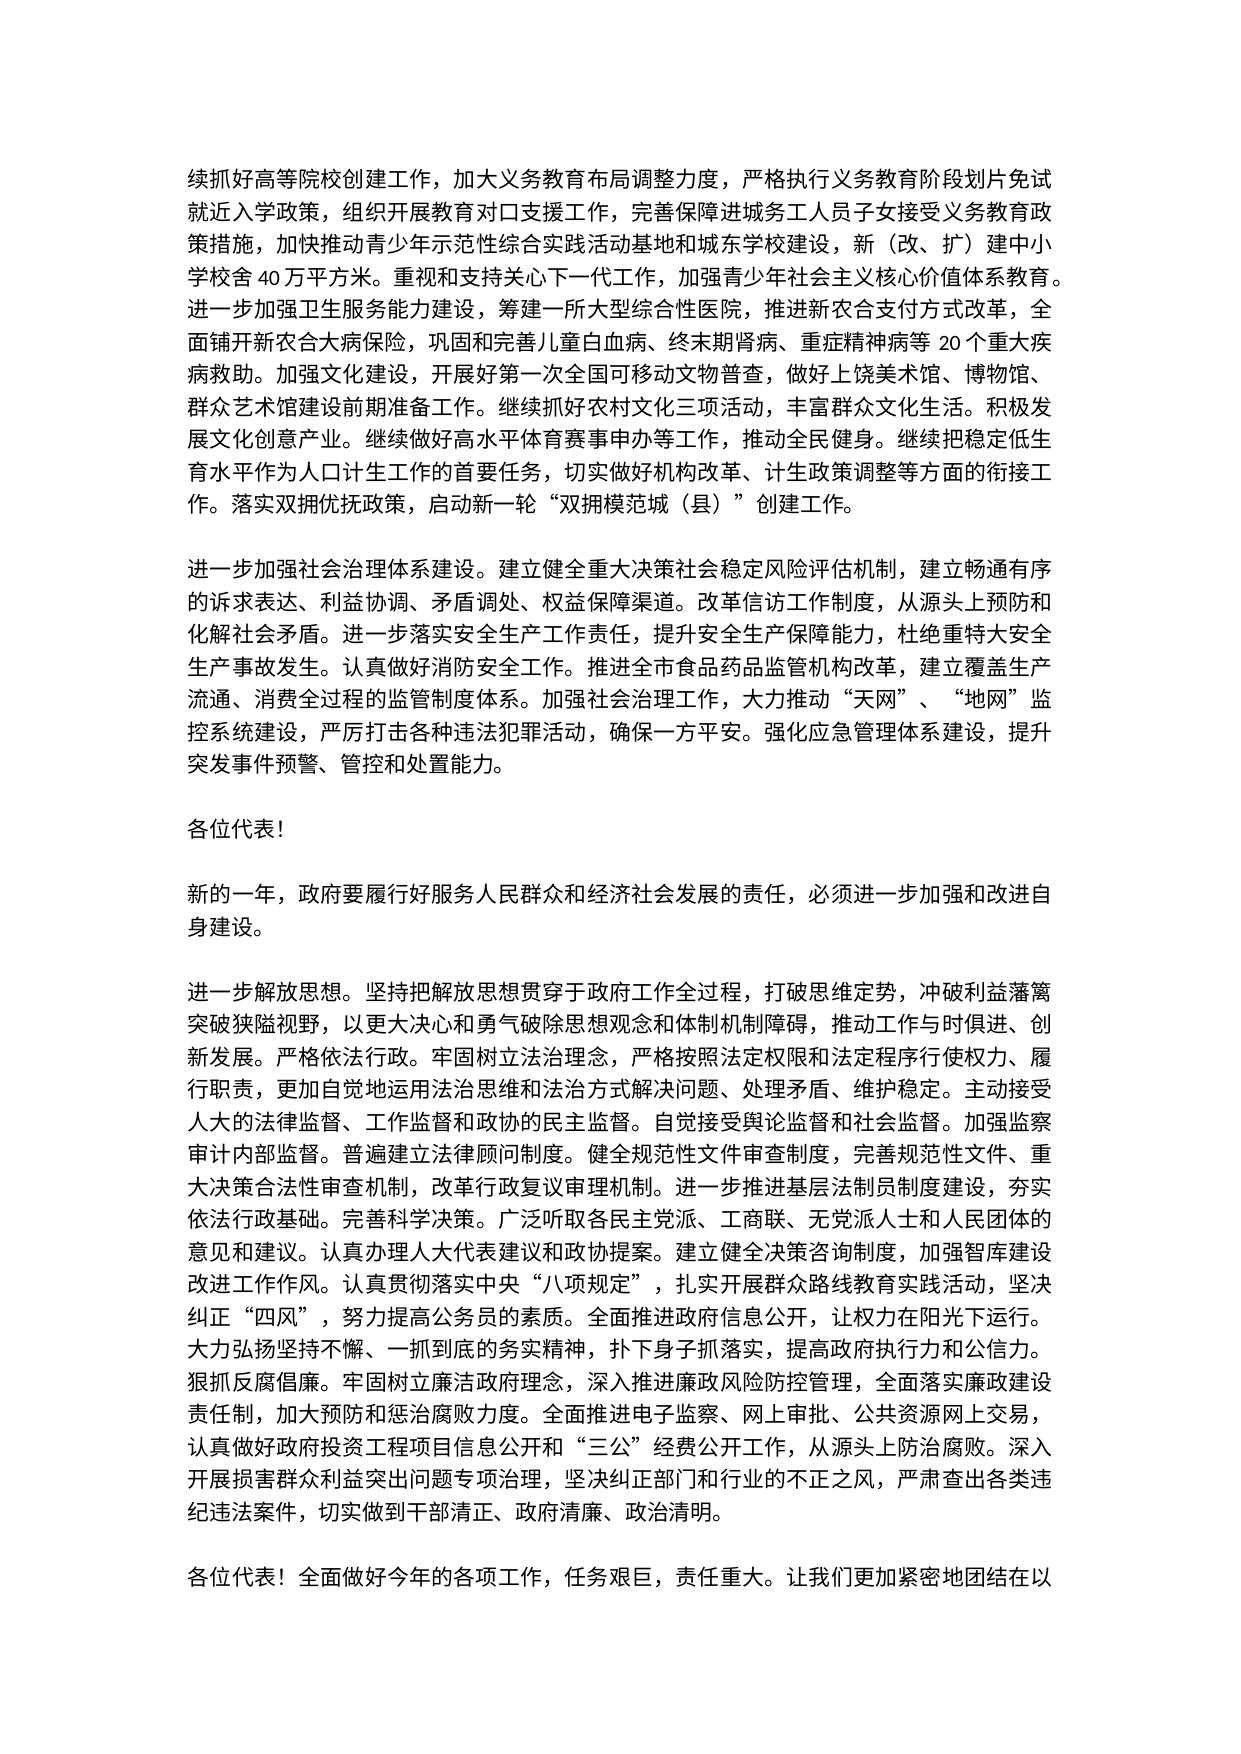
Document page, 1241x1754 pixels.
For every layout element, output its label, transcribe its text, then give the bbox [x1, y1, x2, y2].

text 进一步加强社会治理体系建设。建立健全重大决策社会稳定风险评估机制，建立畅通有序的诉求表达、利益协调、矛盾调处、权益保障渠道。改革信访工作制度，从源头上预防和化解社会矛盾。进一步落实安全生产工作责任，提升安全生产保障能力，杜绝重特大安全生产事故发生。认真做好消防安全工作。推进全市食品药品监管机构改革，建立覆盖生产、流通、消费全过程的监管制度体系。加强社会治理工作，大力推动“天网”、“地网”监控系统建设，严厉打击各种违法犯罪活动，确保一方平安。强化应急管理体系建设，提升突发事件预警、管控和处置能力。 [187, 552, 1053, 779]
text 各位代表！ [187, 812, 1053, 844]
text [187, 1559, 1053, 1592]
text 进一步解放思想。坚持把解放思想贯穿于政府工作全过程，打破思维定势，冲破利益藩篱，突破狭隘视野，以更大决心和勇气破除思想观念和体制机制障碍，推动工作与时俱进、创新发展。严格依法行政。牢固树立法治理念，严格按照法定权限和法定程序行使权力、履行职责，更加自觉地运用法治思维和法治方式解决问题、处理矛盾、维护稳定。主动接受人大的法律监督、工作监督和政协的民主监督。自觉接受舆论监督和社会监督。加强监察、审计内部监督。普遍建立法律顾问制度。健全规范性文件审查制度，完善规范性文件、重大决策合法性审查机制，改革行政复议审理机制。进一步推进基层法制员制度建设，夯实依法行政基础。完善科学决策。广泛听取各民主党派、工商联、无党派人士和人民团体的意见和建议。认真办理人大代表建议和政协提案。建立健全决策咨询制度，加强智库建设。改进工作作风。认真贯彻落实中央“八项规定”，扎实开展群众路线教育实践活动，坚决纠正“四风”，努力提高公务员的素质。全面推进政府信息公开，让权力在阳光下运行。大力弘扬坚持不懈、一抓到底的务实精神，扑下身子抓落实，提高政府执行力和公信力。狠抓反腐倡廉。牢固树立廉洁政府理念，深入推进廉政风险防控管理，全面落实廉政建设责任制，加大预防和惩治腐败力度。全面推进电子监察、网上审批、公共资源网上交易，认真做好政府投资工程项目信息公开和“三公”经费公开工作，从源头上防治腐败。深入开展损害群众利益突出问题专项治理，坚决纠正部门和行业的不正之风，严肃查出各类违纪违法案件，切实做到干部清正、政府清廉、政治清明。 [187, 974, 1053, 1527]
text 新的一年，政府要履行好服务人民群众和经济社会发展的责任，必须进一步加强和改进自身建设。 [187, 877, 1053, 942]
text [187, 162, 1053, 519]
